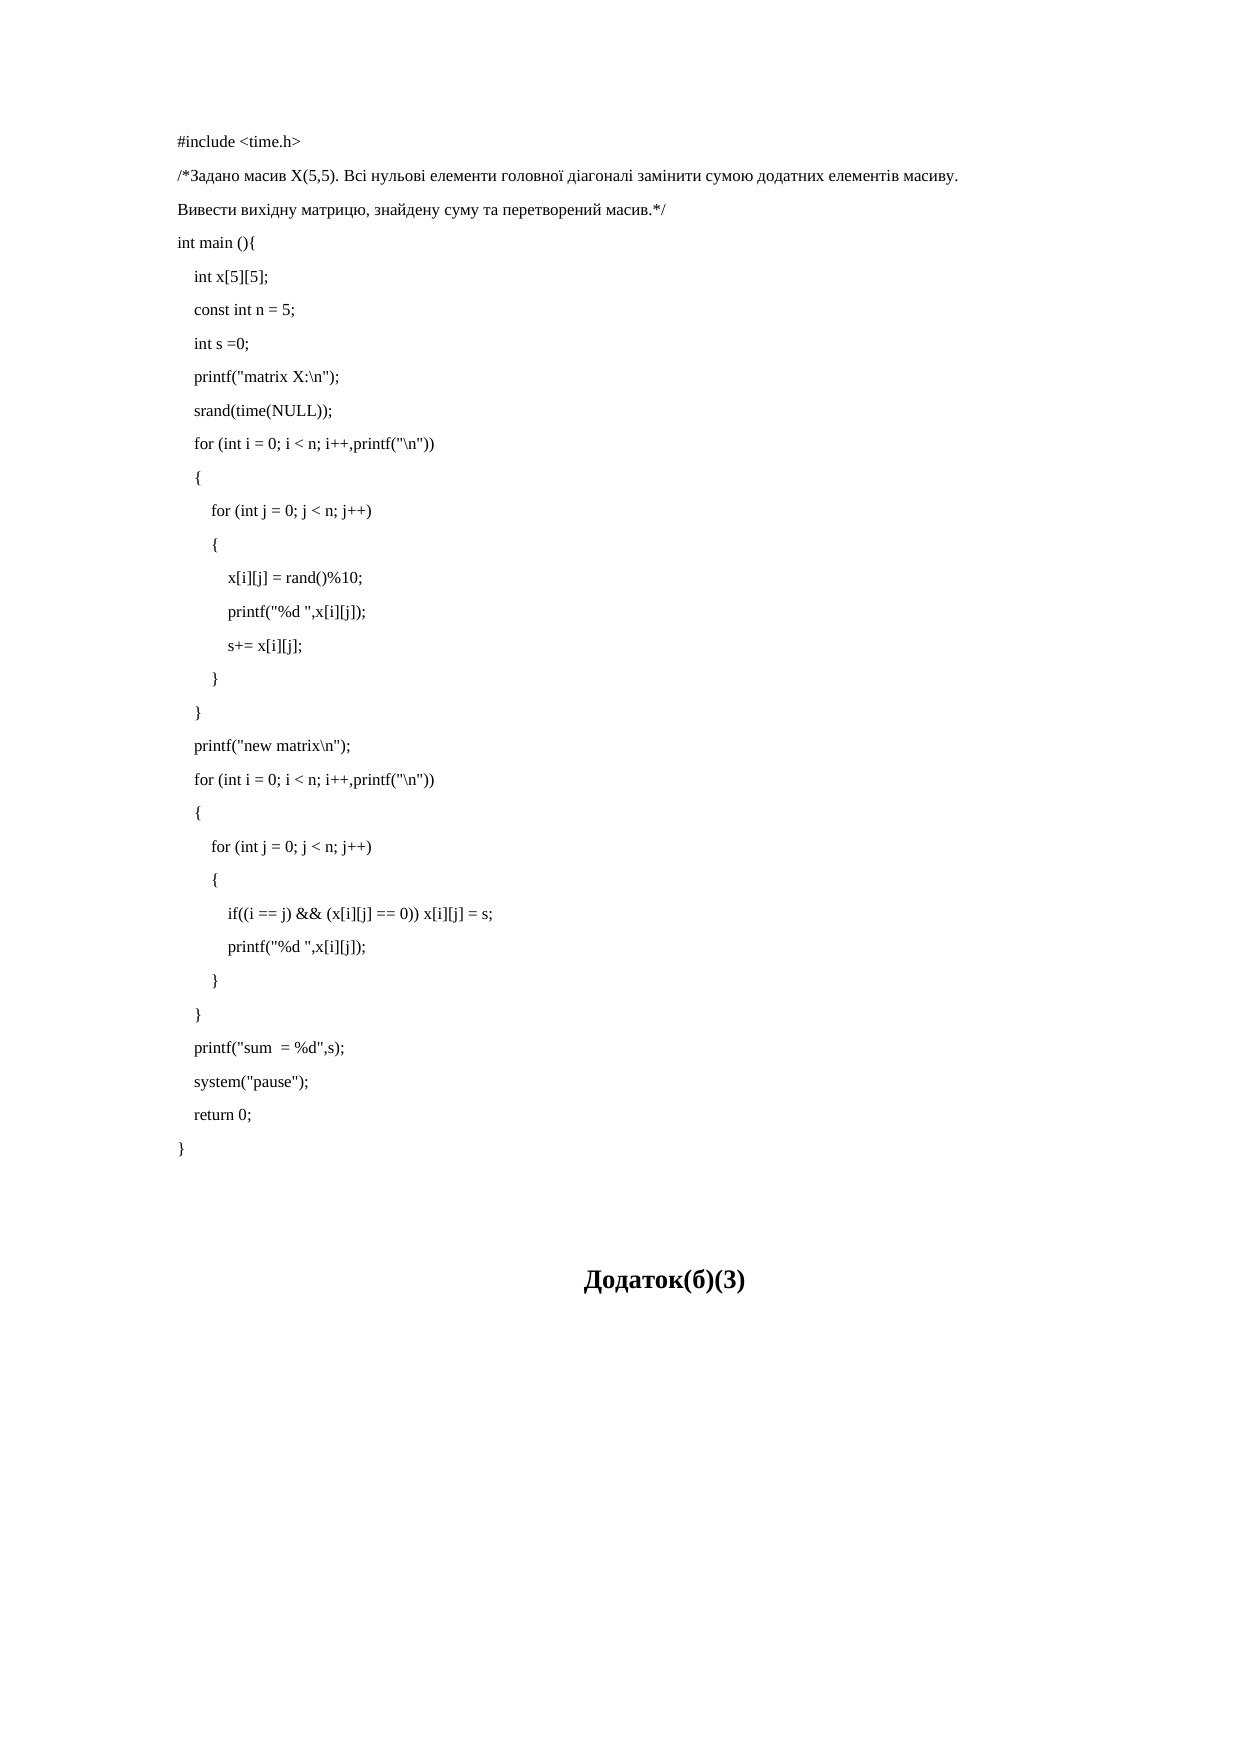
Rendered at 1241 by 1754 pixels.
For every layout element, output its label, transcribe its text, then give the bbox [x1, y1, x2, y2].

text system("pause"); [177, 1057, 1152, 1091]
text { [177, 453, 1152, 487]
text for (int j = 0; j < n; j++) [177, 822, 1152, 856]
text for (int j = 0; j < n; j++) [177, 487, 1152, 521]
text { [177, 856, 1152, 889]
text for (int i = 0; i < n; i++,printf("\n")) [177, 420, 1152, 453]
list Додаток(б)(3) [177, 1241, 1152, 1294]
text return 0; [177, 1091, 1152, 1124]
text int main (){ [177, 219, 1152, 252]
text srand(time(NULL)); [177, 386, 1152, 420]
text const int n = 5; [177, 286, 1152, 319]
text } [177, 655, 1152, 688]
text if((i == j) && (x[i][j] == 0)) x[i][j] = s; [177, 889, 1152, 923]
text #include <time.h> [177, 118, 1152, 152]
text printf("sum = %d",s); [177, 1024, 1152, 1057]
text for (int i = 0; i < n; i++,printf("\n")) [177, 755, 1152, 789]
text { [177, 521, 1152, 554]
text printf("matrix X:\n"); [177, 353, 1152, 386]
text } [177, 957, 1152, 990]
text } [177, 1124, 1152, 1158]
text x[i][j] = rand()%10; [177, 554, 1152, 588]
text } [177, 990, 1152, 1024]
text s+= x[i][j]; [177, 621, 1152, 655]
text /*Задано масив Х(5,5). Всi нульовi елементи головної дiагоналi замiнити сумою додатних елементiв масиву. [177, 152, 1152, 185]
text printf("%d ",x[i][j]); [177, 588, 1152, 621]
text printf("new matrix\n"); [177, 722, 1152, 755]
text int s =0; [177, 319, 1152, 353]
text { [177, 789, 1152, 822]
text int x[5][5]; [177, 252, 1152, 286]
text printf("%d ",x[i][j]); [177, 923, 1152, 957]
text Вивести вихiдну матрицю, знайдену суму та перетворений масив.*/ [177, 185, 1152, 219]
text } [177, 688, 1152, 722]
